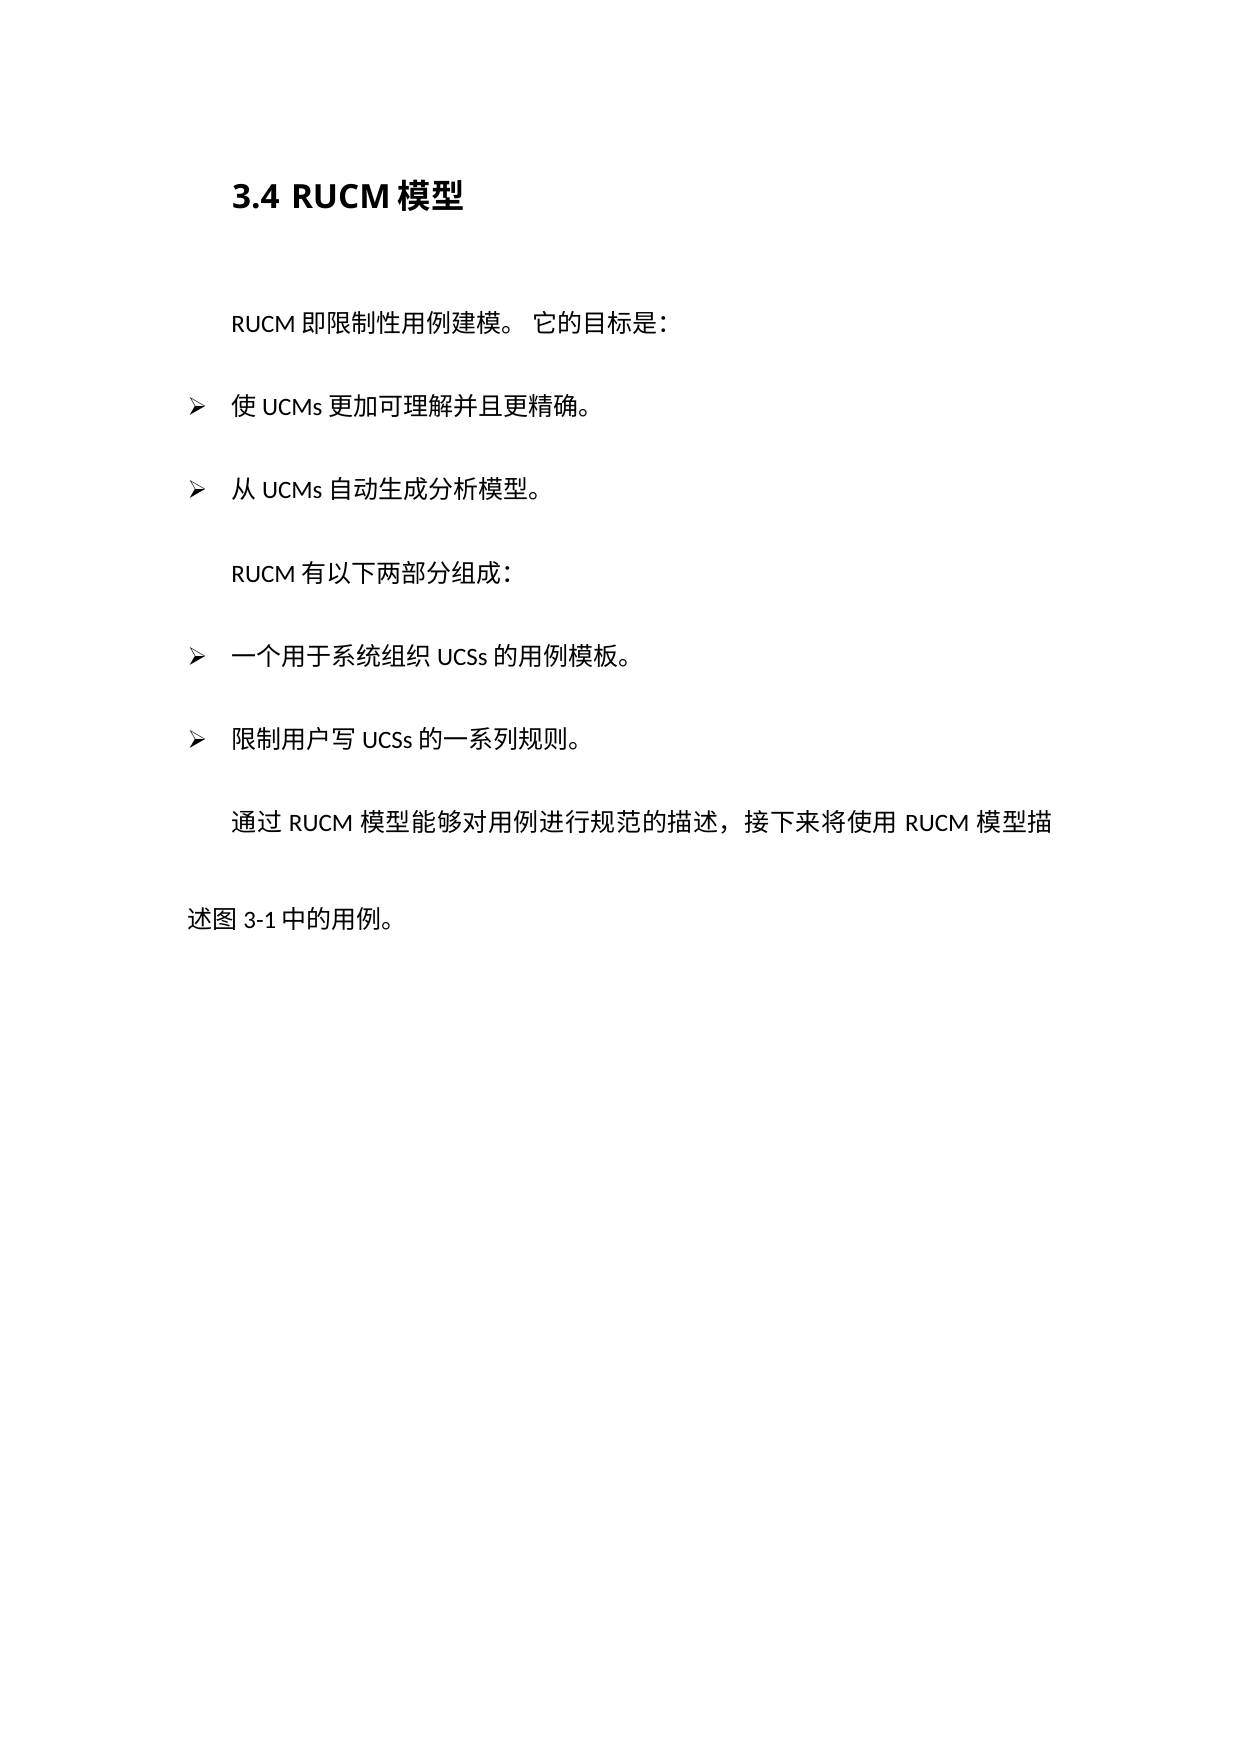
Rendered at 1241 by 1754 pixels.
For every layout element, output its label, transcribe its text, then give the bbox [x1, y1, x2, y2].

text RUCM 即限制性用例建模。 它的目标是： [187, 289, 1053, 354]
subtitle RUCM模型 [232, 162, 1053, 227]
text 通过 RUCM 模型能够对用例进行规范的描述，接下来将使用 RUCM 模型描述图 3-1中的用例。 [187, 788, 1053, 951]
list 从 UCMs 自动生成分析模型。 [187, 456, 1053, 521]
list 使 UCMs 更加可理解并且更精确。 [187, 372, 1053, 437]
list 限制用户写 UCSs 的一系列规则。 [187, 705, 1053, 770]
list 一个用于系统组织 UCSs 的用例模板。 [187, 622, 1053, 687]
text RUCM 有以下两部分组成： [187, 539, 1053, 604]
